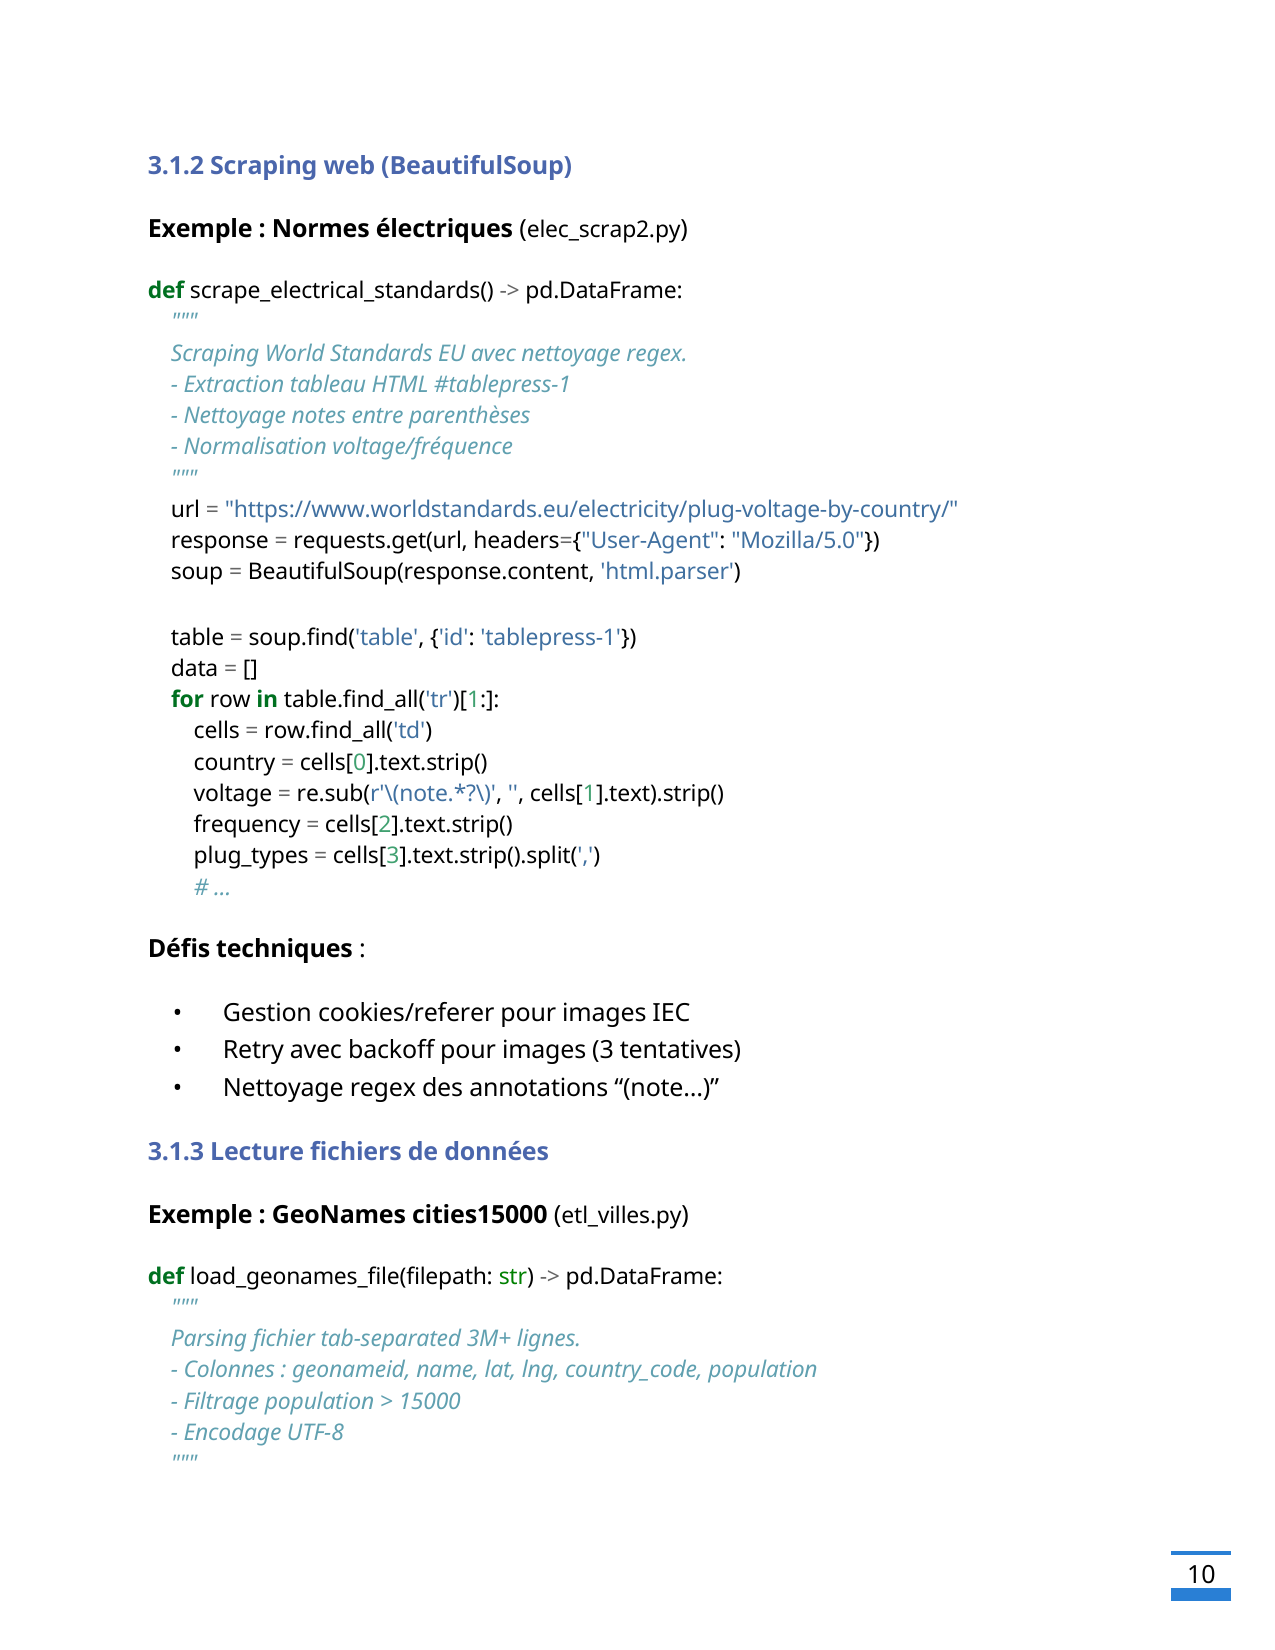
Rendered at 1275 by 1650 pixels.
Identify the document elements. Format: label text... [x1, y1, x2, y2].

text def scrape_electrical_standards() -> pd.DataFrame: """ Scraping World Standards EU avec nettoyage regex. - Extraction tableau HTML #tablepress-1 - Nettoyage notes entre parenthèses - Normalisation voltage/fréquence """ url = "https://www.worldstandards.eu/electricity/plug-voltage-by-country/" response = requests.get(url, headers={"User-Agent": "Mozilla/5.0"}) soup = BeautifulSoup(response.content, 'html.parser') table = soup.find('table', {'id': 'tablepress-1'}) data = [] for row in table.find_all('tr')[1:]: cells = row.find_all('td') country = cells[0].text.strip() voltage = re.sub(r'\(note.*?\)', '', cells[1].text).strip() frequency = cells[2].text.strip() plug_types = cells[3].text.strip().split(',') # ... [148, 274, 1127, 902]
list Nettoyage regex des annotations “(note…)” [173, 1070, 1127, 1104]
text Exemple : Normes électriques (elec_scrap2.py) [148, 211, 1127, 245]
text Défis techniques : [148, 931, 1127, 965]
list Retry avec backoff pour images (3 tentatives) [173, 1032, 1127, 1066]
list Gestion cookies/referer pour images IEC [173, 994, 1127, 1028]
text Exemple : GeoNames cities15000 (etl_villes.py) [148, 1196, 1127, 1230]
subtitle 3.1.3 Lecture fichiers de données [148, 1133, 1127, 1167]
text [148, 1259, 1127, 1478]
subtitle 3.1.2 Scraping web (BeautifulSoup) [148, 148, 1127, 182]
